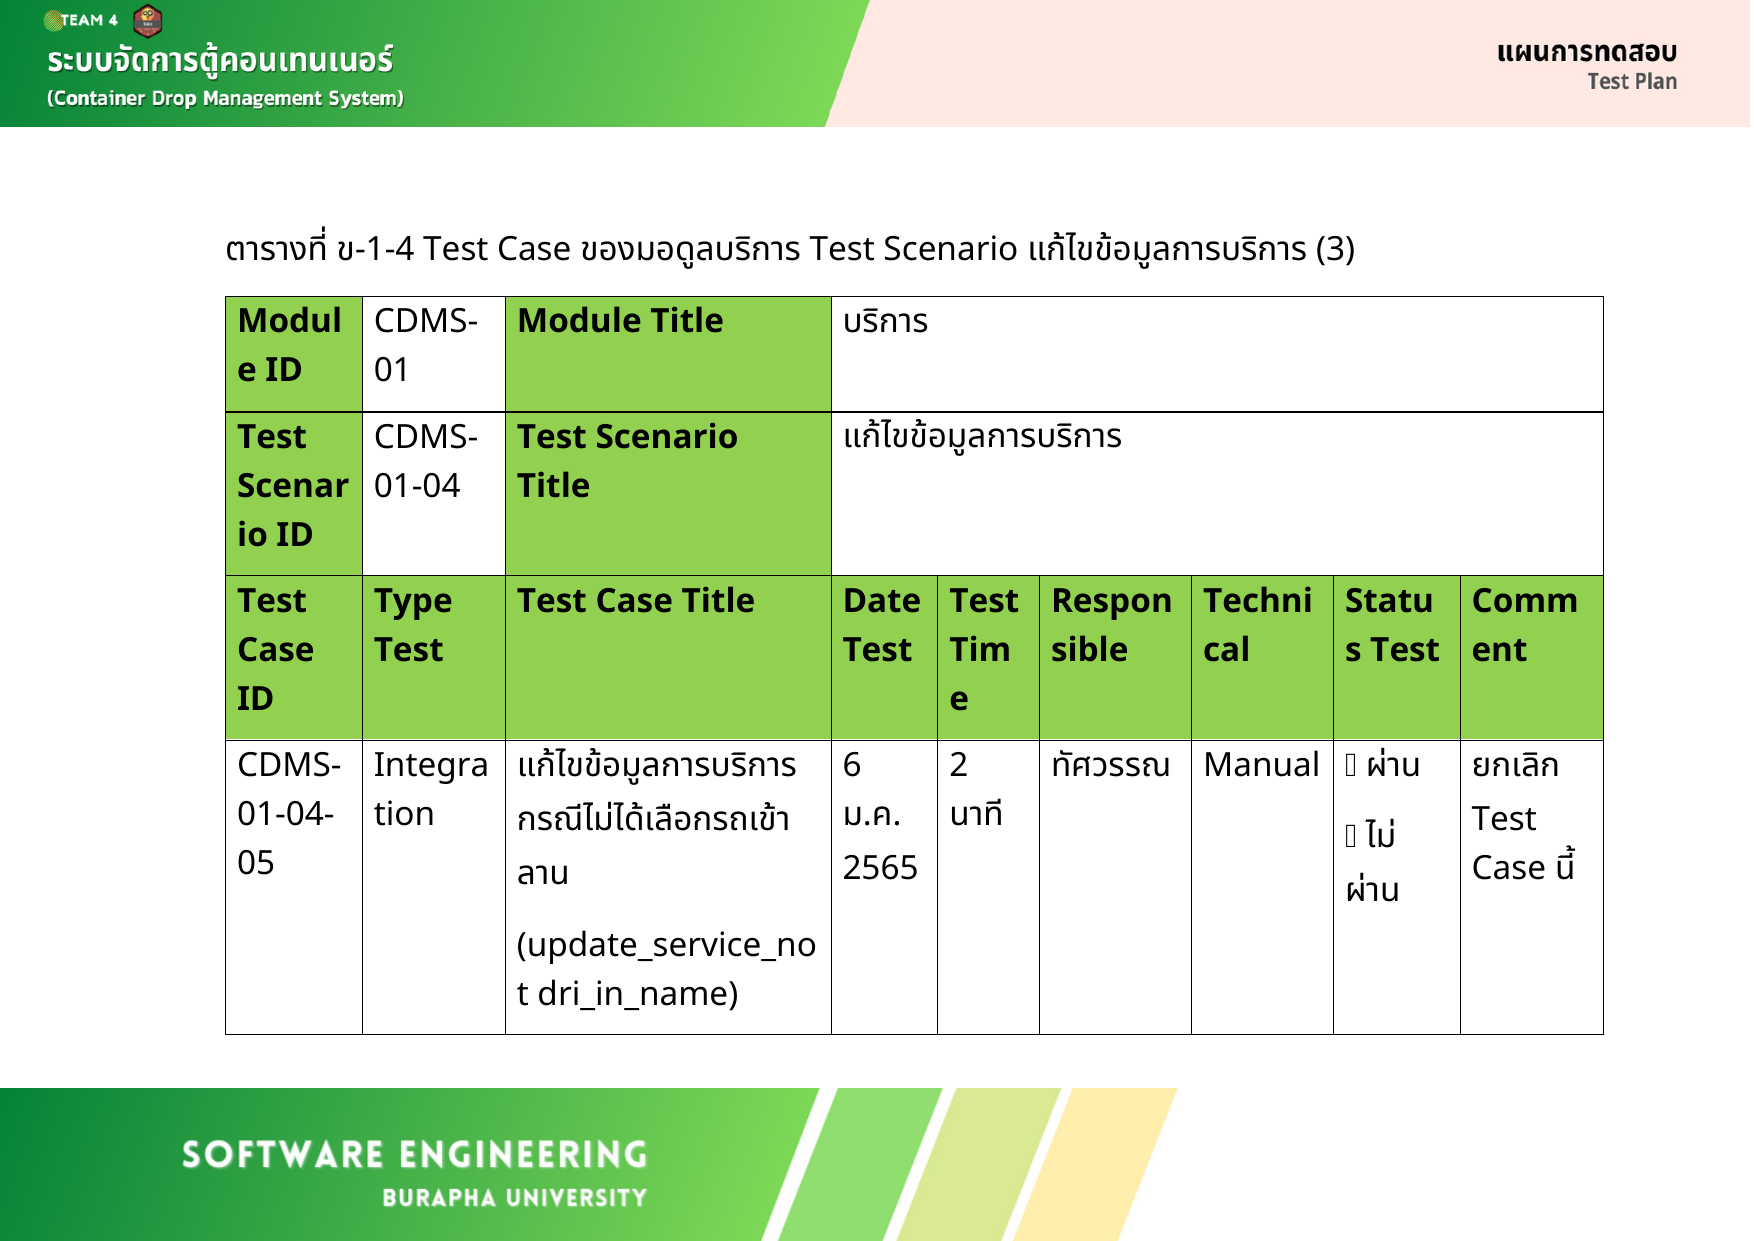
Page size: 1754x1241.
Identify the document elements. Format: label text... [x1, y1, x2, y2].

table_header CDMS-01 [363, 297, 505, 411]
table_cell Manual [1192, 741, 1333, 1034]
table_cell ทัศวรรณ [1040, 741, 1191, 1034]
table_cell Test Time [938, 576, 1039, 739]
table_cell แก้ไขข้อมูลการบริการ [832, 413, 1603, 575]
table_cell Test Scenario Title [506, 413, 831, 575]
text ตารางที่ ข-1-4 Test Case ของมอดูลบริการ Test Scenario แก้ไขข้อมูลการบริการ (3) [225, 225, 1604, 276]
table_cell Responsible [1040, 576, 1191, 739]
table_cell Date Test [832, 576, 937, 739]
table_cell CDMS-01-04 [363, 413, 505, 575]
table_cell Comment [1461, 576, 1603, 739]
table_cell Test Case Title [506, 576, 831, 739]
table_cell Technical [1192, 576, 1333, 739]
table_cell 6 ม.ค. 2565 [832, 741, 937, 1034]
table_cell Integration [363, 741, 505, 1034]
table_cell ยกเลิก Test Case นี้ [1461, 741, 1603, 1034]
table_cell Test Scenario ID [226, 413, 362, 575]
table_header Module Title [506, 297, 831, 411]
table_cell CDMS-01-04-05 [226, 741, 362, 1034]
table_header บริการ [832, 297, 1603, 411]
table_cell 2 นาที [938, 741, 1039, 1034]
table_cell แก้ไขข้อมูลการบริการ กรณีไม่ได้เลือกรถเข้าลาน (update_service_not dri_in_name) [506, 741, 831, 1034]
picture [0, 0, 1751, 127]
table_cell Test Case ID [226, 576, 362, 739]
table_cell Type Test [363, 576, 505, 739]
picture [0, 1088, 1754, 1241]
table_cell ผ่าน ไม่ผ่าน [1334, 741, 1460, 1034]
table_cell Status Test [1334, 576, 1460, 739]
table_header Module ID [226, 297, 362, 411]
